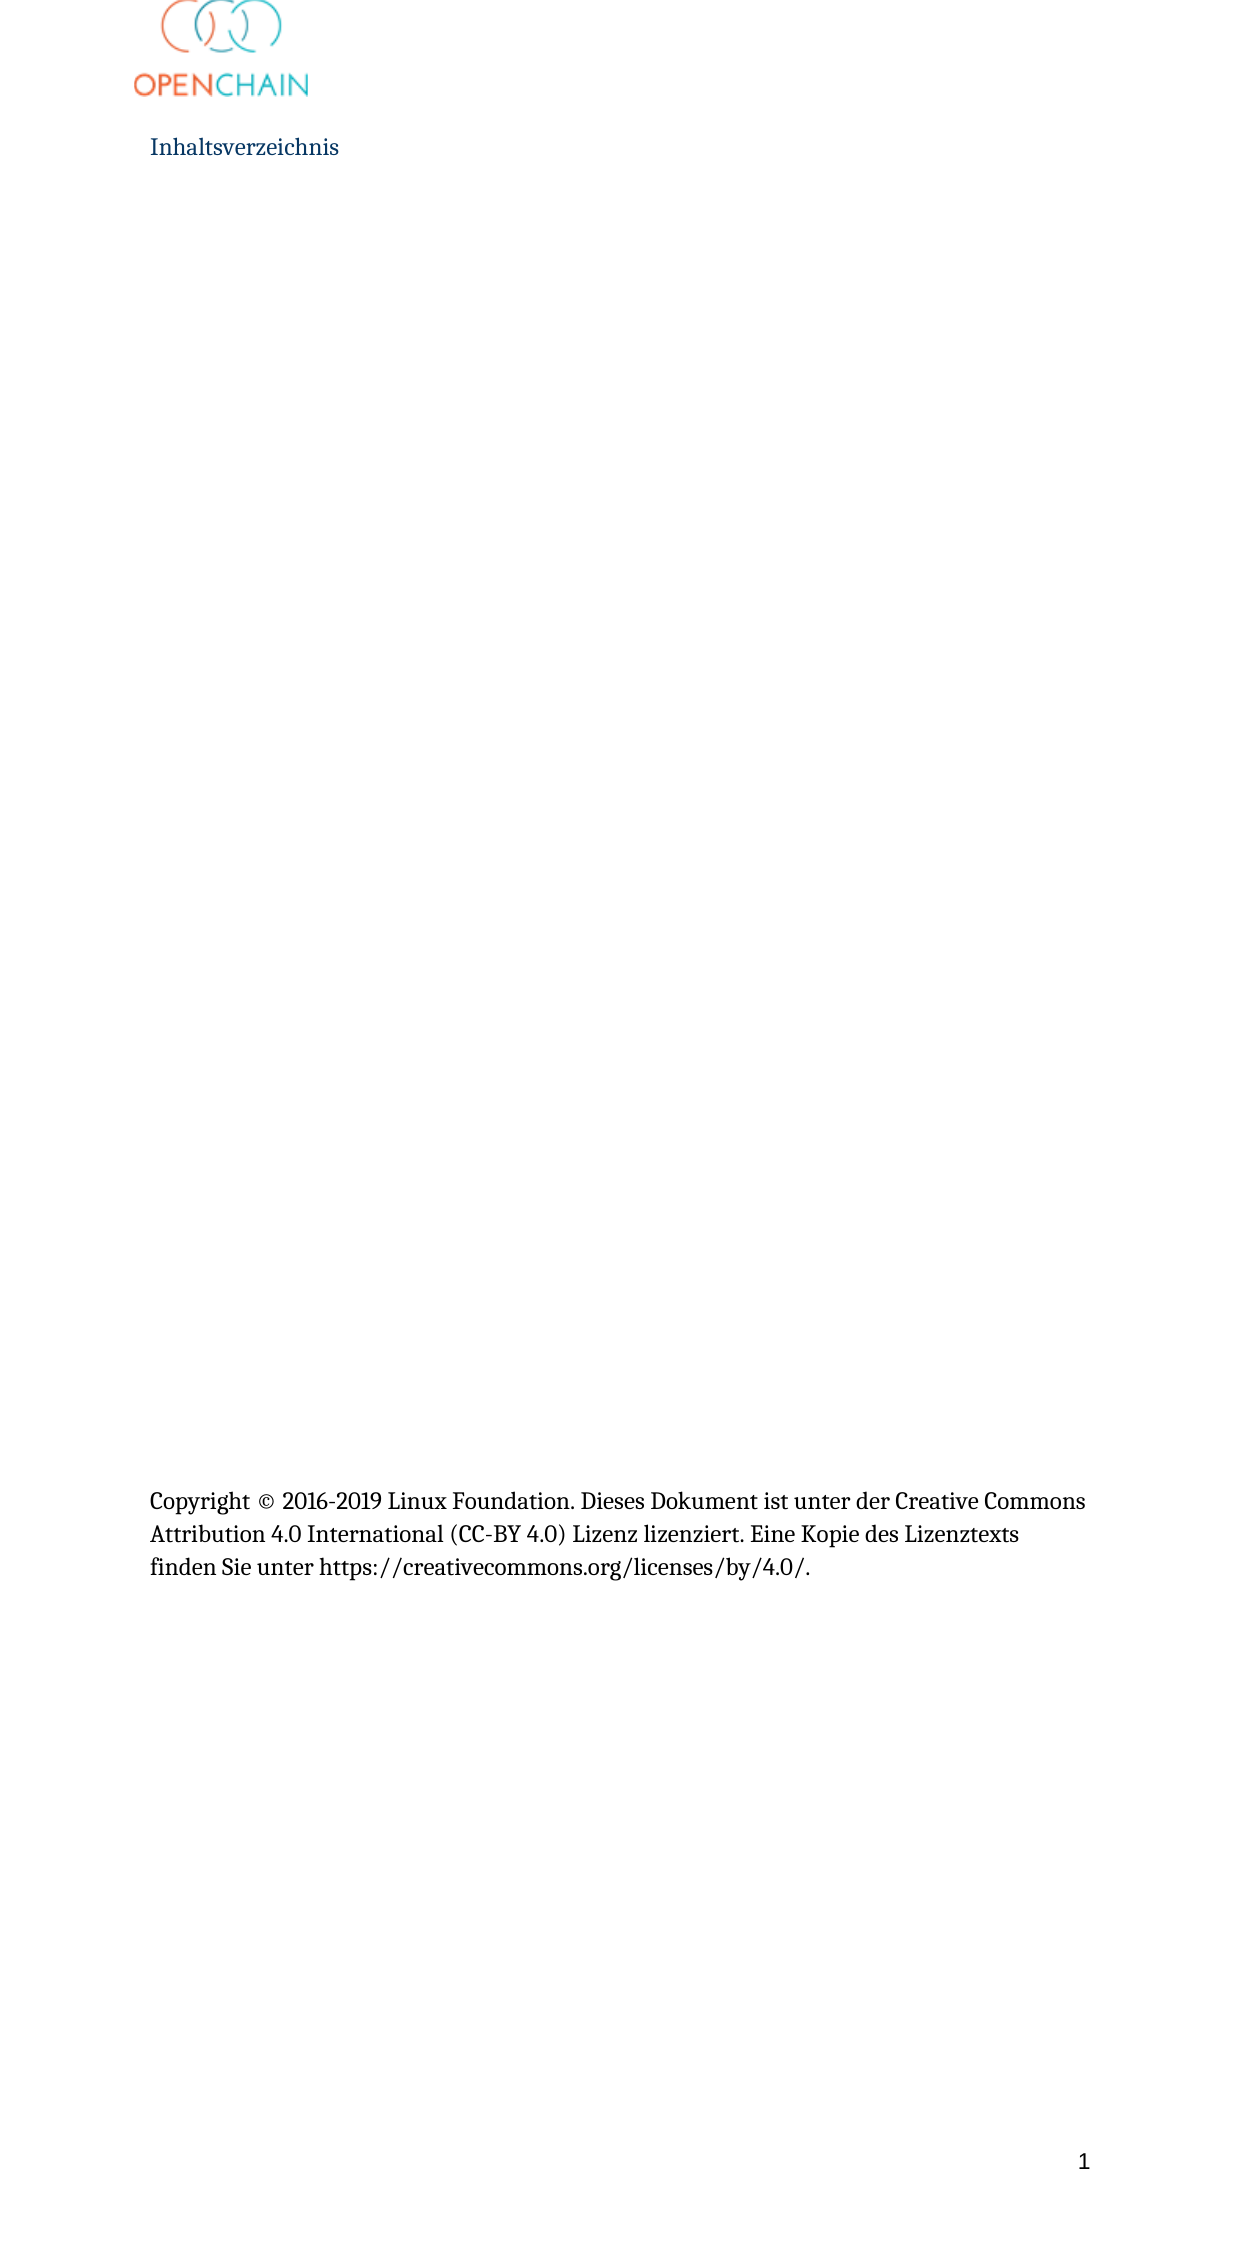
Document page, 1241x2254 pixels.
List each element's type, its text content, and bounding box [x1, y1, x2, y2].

picture [134, 0, 308, 97]
text Inhaltsverzeichnis [150, 133, 1090, 162]
text Copyright © 2016-2019 Linux Foundation. Dieses Dokument ist unter der Creative Commons Attribution 4.0 International (CC-BY 4.0) Lizenz lizenziert. Eine Kopie des Lizenztexts finden Sie unter https://creativecommons.org/licenses/by/4.0/. [150, 1487, 1090, 1582]
